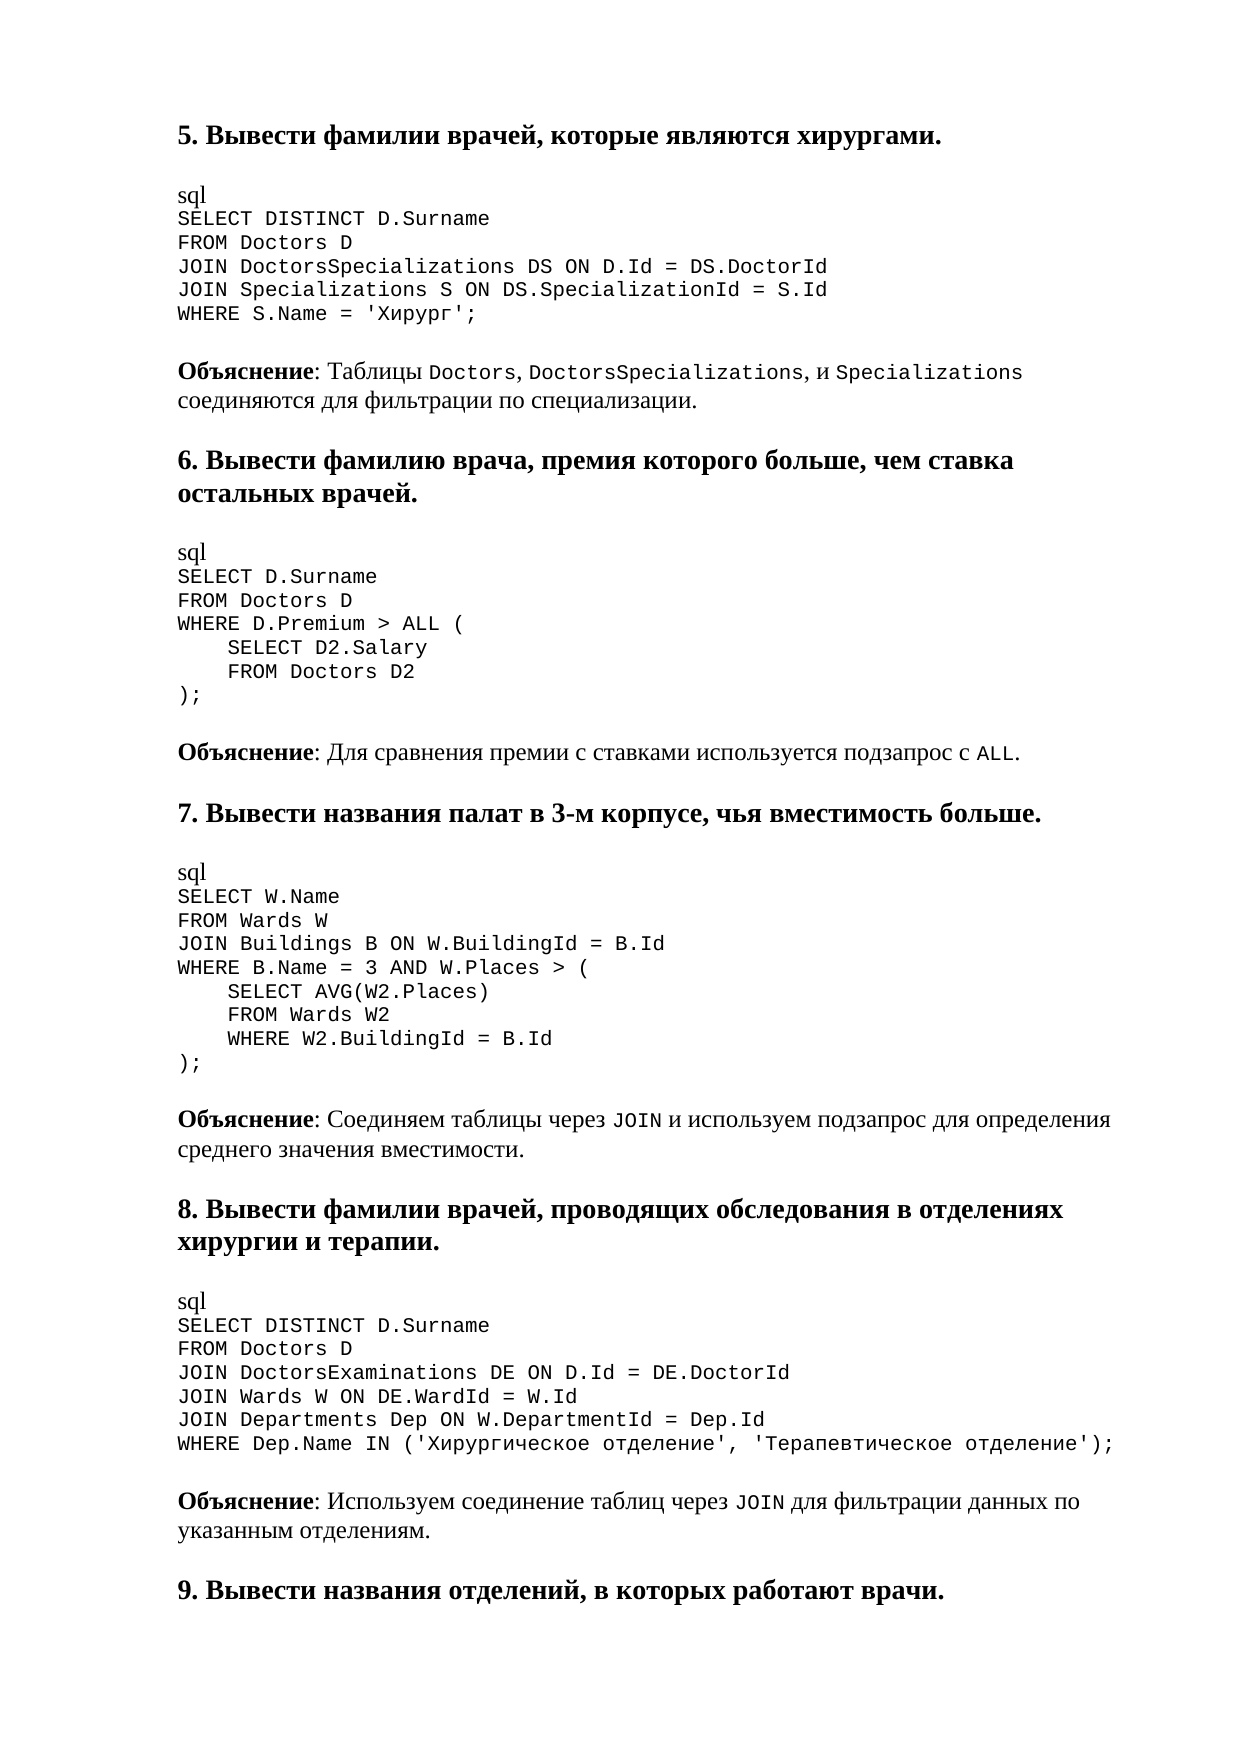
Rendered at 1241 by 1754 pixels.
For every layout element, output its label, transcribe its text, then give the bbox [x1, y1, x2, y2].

text sql [177, 1286, 1152, 1315]
text FROM Doctors D2 [177, 661, 1152, 684]
text FROM Doctors D [177, 590, 1152, 613]
text Объяснение: Соединяем таблицы через JOIN и используем подзапрос для определения среднего значения вместимости. [177, 1104, 1152, 1163]
text 8. Вывести фамилии врачей, проводящих обследования в отделениях хирургии и терапии. [177, 1192, 1152, 1257]
text WHERE S.Name = 'Хирург'; [177, 303, 1152, 327]
text Объяснение: Таблицы Doctors, DoctorsSpecializations, и Specializations соединяются для фильтрации по специализации. [177, 356, 1152, 414]
text SELECT D.Surname [177, 566, 1152, 590]
text JOIN Wards W ON DE.WardId = W.Id [177, 1386, 1152, 1409]
text FROM Wards W2 [177, 1004, 1152, 1028]
text SELECT W.Name [177, 886, 1152, 910]
text JOIN Departments Dep ON W.DepartmentId = Dep.Id [177, 1409, 1152, 1433]
text FROM Doctors D [177, 232, 1152, 256]
text sql [177, 537, 1152, 566]
text JOIN Buildings B ON W.BuildingId = B.Id [177, 933, 1152, 957]
text ); [177, 1052, 1152, 1075]
text WHERE W2.BuildingId = B.Id [177, 1028, 1152, 1052]
text JOIN DoctorsSpecializations DS ON D.Id = DS.DoctorId [177, 256, 1152, 279]
text JOIN Specializations S ON DS.SpecializationId = S.Id [177, 279, 1152, 303]
text WHERE D.Premium > ALL ( [177, 613, 1152, 637]
text 7. Вывести названия палат в 3-м корпусе, чья вместимость больше. [177, 796, 1152, 828]
text 5. Вывести фамилии врачей, которые являются хирургами. [177, 118, 1152, 151]
text Объяснение: Для сравнения премии с ставками используется подзапрос с ALL. [177, 737, 1152, 767]
text JOIN DoctorsExaminations DE ON D.Id = DE.DoctorId [177, 1362, 1152, 1386]
text sql [177, 180, 1152, 208]
text FROM Wards W [177, 910, 1152, 933]
text ); [177, 684, 1152, 708]
text WHERE B.Name = 3 AND W.Places > ( [177, 957, 1152, 981]
text FROM Doctors D [177, 1338, 1152, 1362]
text Объяснение: Используем соединение таблиц через JOIN для фильтрации данных по указанным отделениям. [177, 1486, 1152, 1544]
text SELECT D2.Salary [177, 637, 1152, 661]
text sql [177, 857, 1152, 886]
text 9. Вывести названия отделений, в которых работают врачи. [177, 1573, 1152, 1606]
text 6. Вывести фамилию врача, премия которого больше, чем ставка остальных врачей. [177, 443, 1152, 508]
text SELECT DISTINCT D.Surname [177, 208, 1152, 232]
text SELECT AVG(W2.Places) [177, 981, 1152, 1004]
text SELECT DISTINCT D.Surname [177, 1315, 1152, 1338]
text WHERE Dep.Name IN ('Хирургическое отделение', 'Терапевтическое отделение'); [177, 1433, 1152, 1457]
